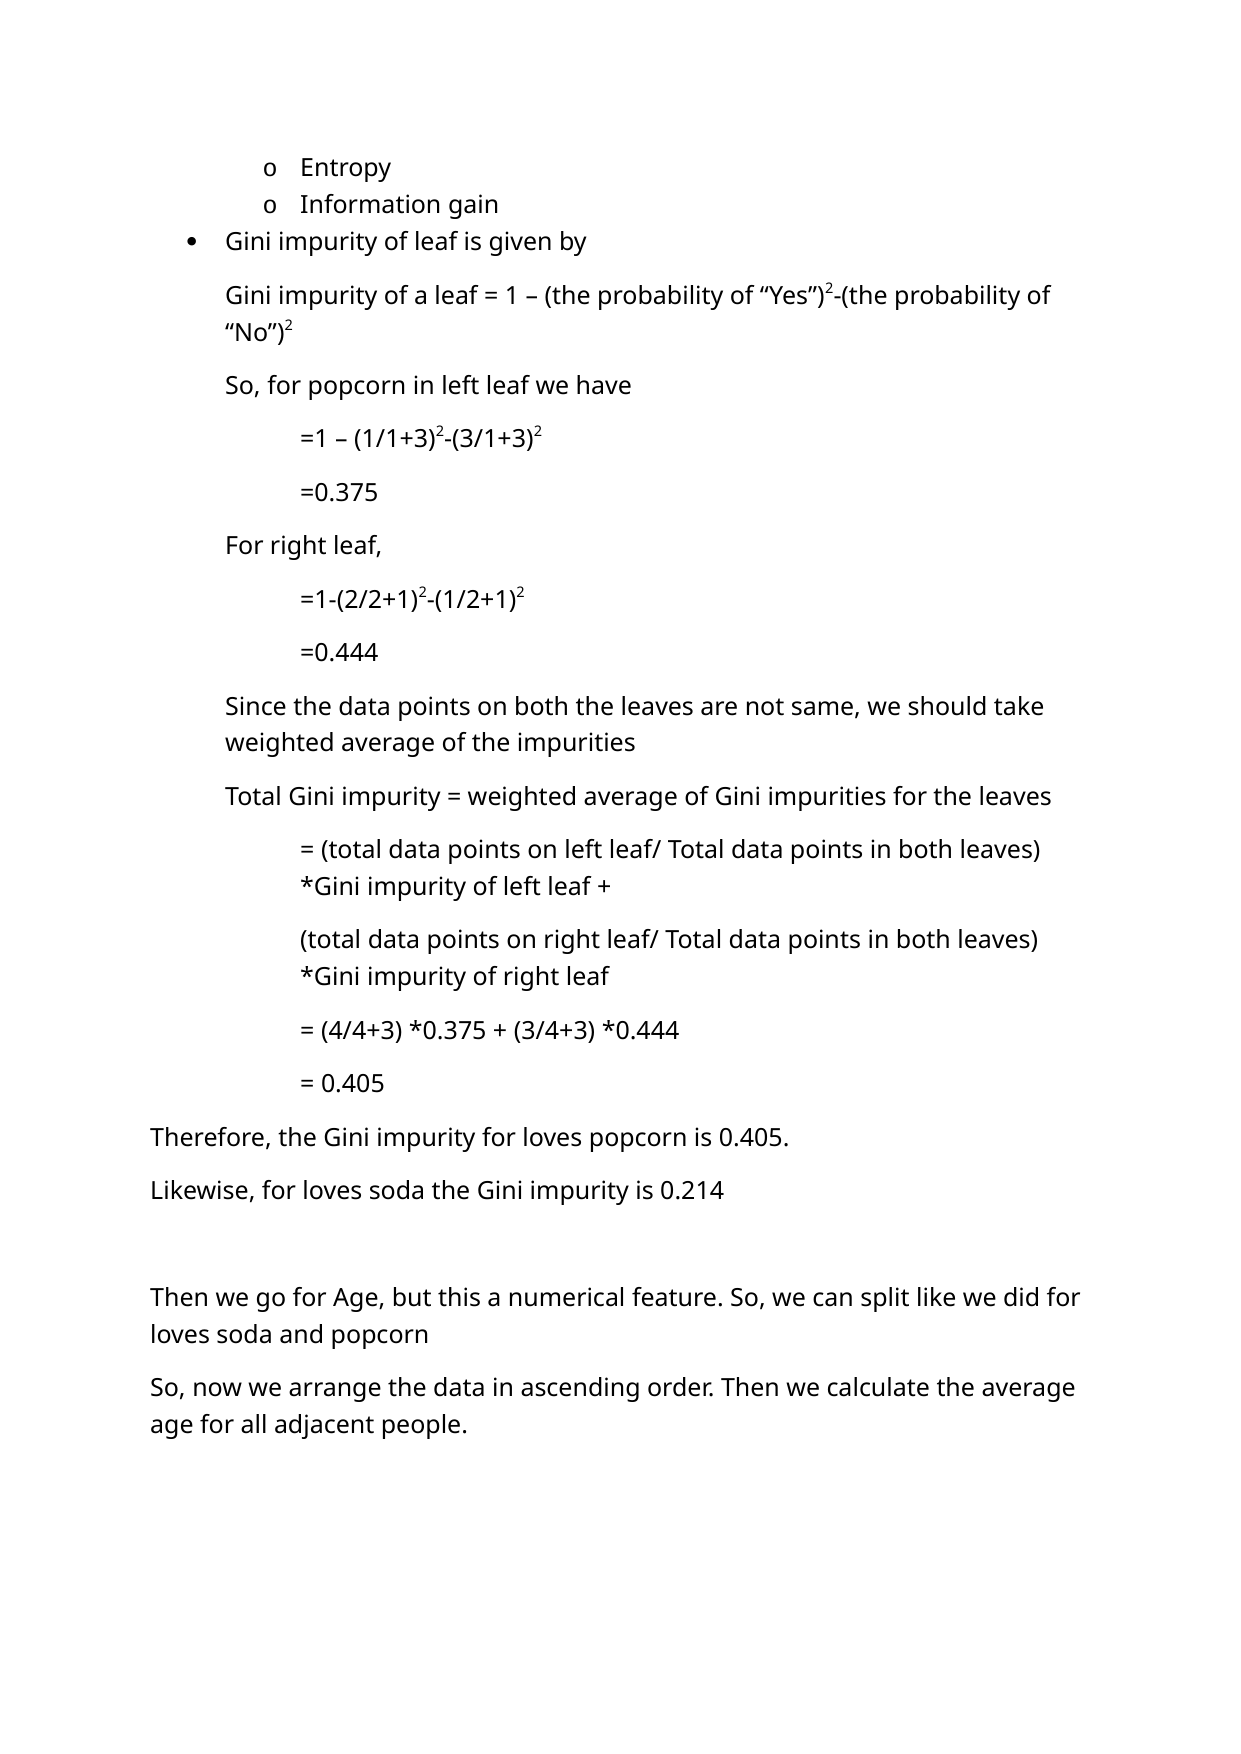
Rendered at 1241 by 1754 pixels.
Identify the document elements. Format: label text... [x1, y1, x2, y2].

list Gini impurity of leaf is given by [187, 224, 1090, 258]
text Therefore, the Gini impurity for loves popcorn is 0.405. [150, 1119, 1090, 1153]
text Then we go for Age, but this a numerical feature. So, we can split like we did for loves soda and popcorn [150, 1279, 1090, 1350]
list Entropy [262, 150, 1090, 184]
text = (4/4+3) *0.375 + (3/4+3) *0.444 [300, 1012, 1090, 1046]
text =0.444 [300, 635, 1090, 669]
text So, for popcorn in left leaf we have [225, 368, 1090, 402]
text = (total data points on left leaf/ Total data points in both leaves) *Gini impurity of left leaf + [300, 832, 1090, 903]
text =1 – (1/1+3)2-(3/1+3)2 [300, 421, 1090, 455]
text So, now we arrange the data in ascending order. Then we calculate the average age for all adjacent people. [150, 1370, 1090, 1441]
text Gini impurity of a leaf = 1 – (the probability of “Yes”)2-(the probability of “No”)2 [225, 277, 1090, 348]
text =0.375 [300, 474, 1090, 508]
list Information gain [262, 187, 1090, 221]
text (total data points on right leaf/ Total data points in both leaves) *Gini impurity of right leaf [300, 922, 1090, 993]
text Likewise, for loves soda the Gini impurity is 0.214 [150, 1173, 1090, 1207]
text Since the data points on both the leaves are not same, we should take weighted average of the impurities [225, 688, 1090, 759]
text =1-(2/2+1)2-(1/2+1)2 [300, 581, 1090, 615]
text = 0.405 [300, 1066, 1090, 1100]
text For right leaf, [225, 528, 1090, 562]
text Total Gini impurity = weighted average of Gini impurities for the leaves [225, 778, 1090, 812]
